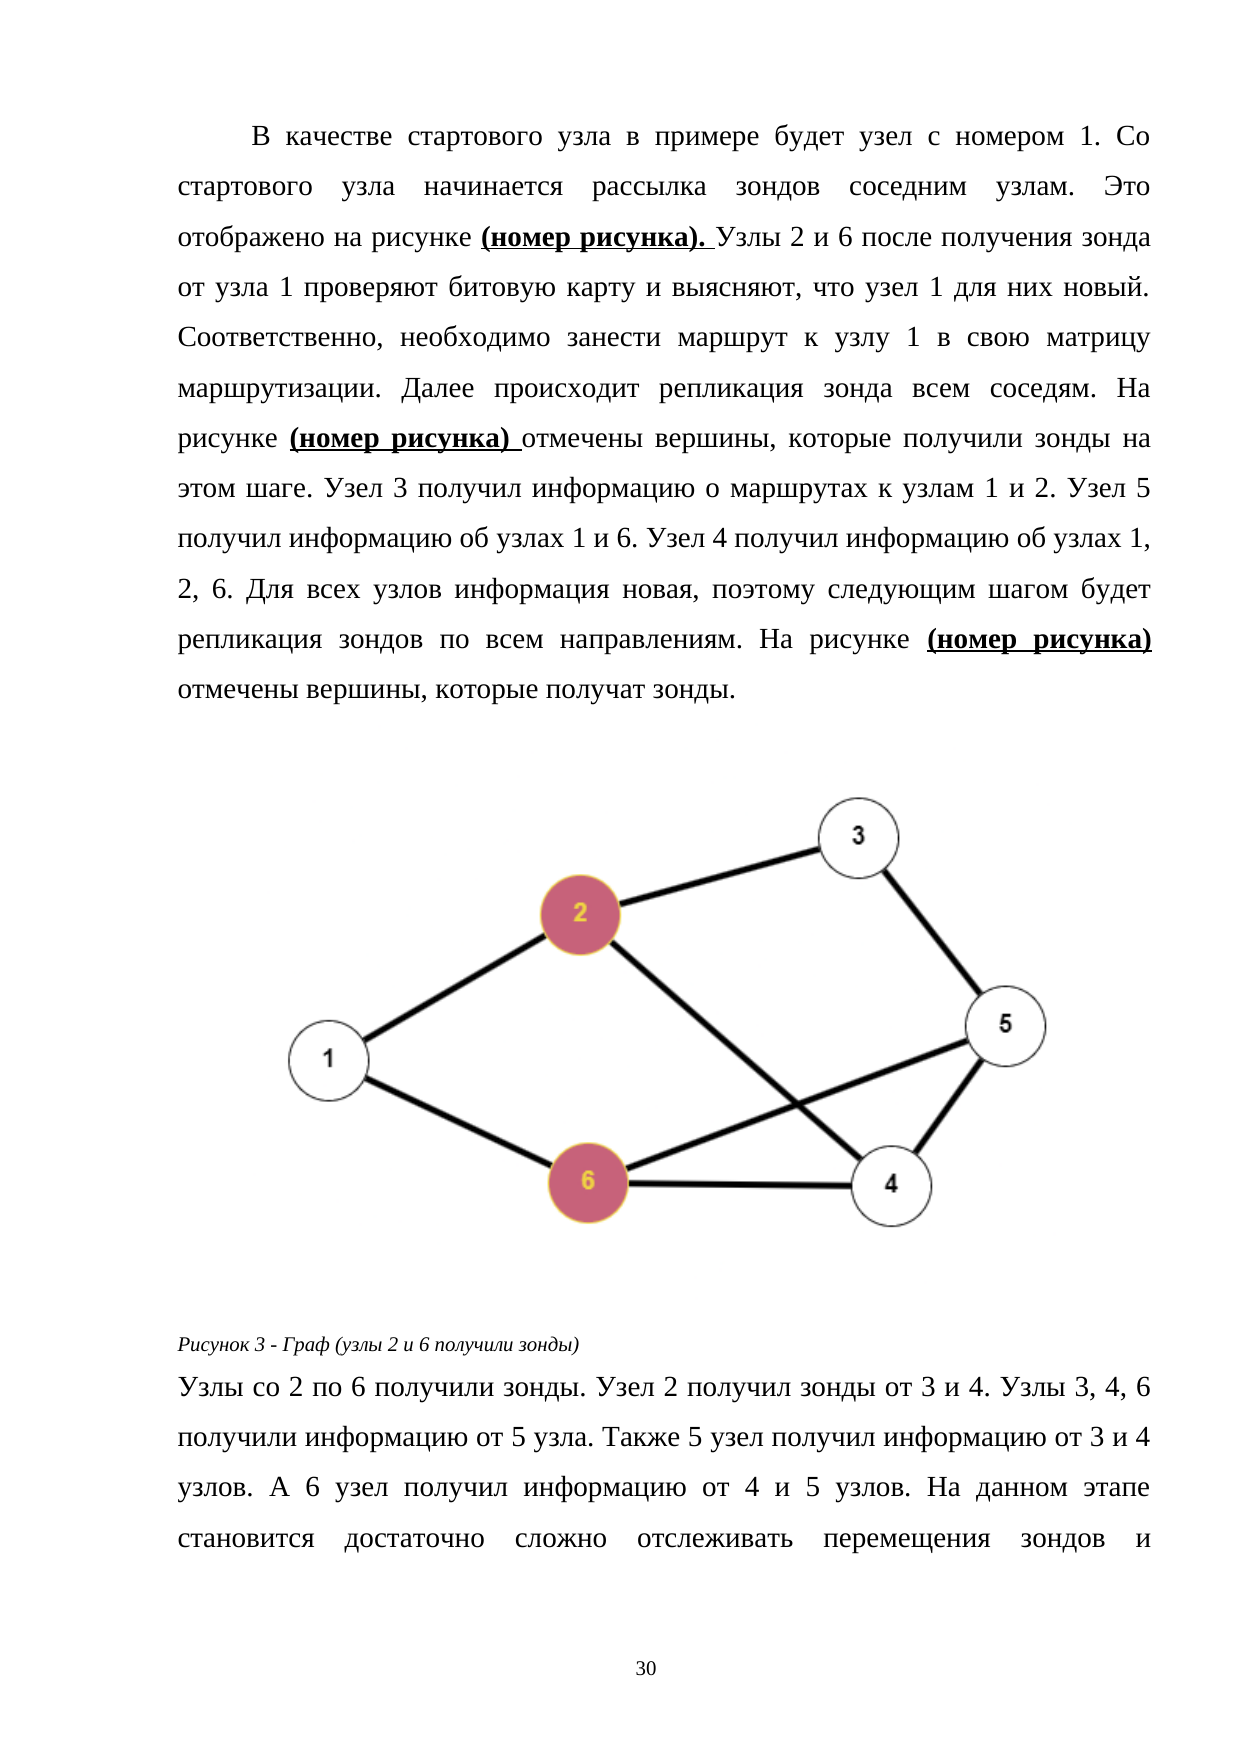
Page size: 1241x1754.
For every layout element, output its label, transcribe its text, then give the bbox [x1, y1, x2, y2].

picture [251, 721, 1084, 1304]
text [177, 1369, 1152, 1553]
text В качестве стартового узла в примере будет узел с номером 1. Со стартового узла начинается рассылка зондов соседним узлам. Это отображено на рисунке (номер рисунка). Узлы 2 и 6 после получения зонда от узла 1 проверяют битовую карту и выясняют, что узел 1 для них новый. Соответственно, необходимо занести маршрут к узлу 1 в свою матрицу маршрутизации. Далее происходит репликация зонда всем соседям. На рисунке (номер рисунка) отмечены вершины, которые получили зонды на этом шаге. Узел 3 получил информацию о маршрутах к узлам 1 и 2. Узел 5 получил информацию об узлах 1 и 6. Узел 4 получил информацию об узлах 1, 2, 6. Для всех узлов информация новая, поэтому следующим шагом будет репликация зондов по всем направлениям. На рисунке (номер рисунка) отмечены вершины, которые получат зонды. [177, 118, 1152, 705]
text Рисунок 3 - Граф (узлы 2 и 6 получили зонды) [177, 1332, 1152, 1356]
